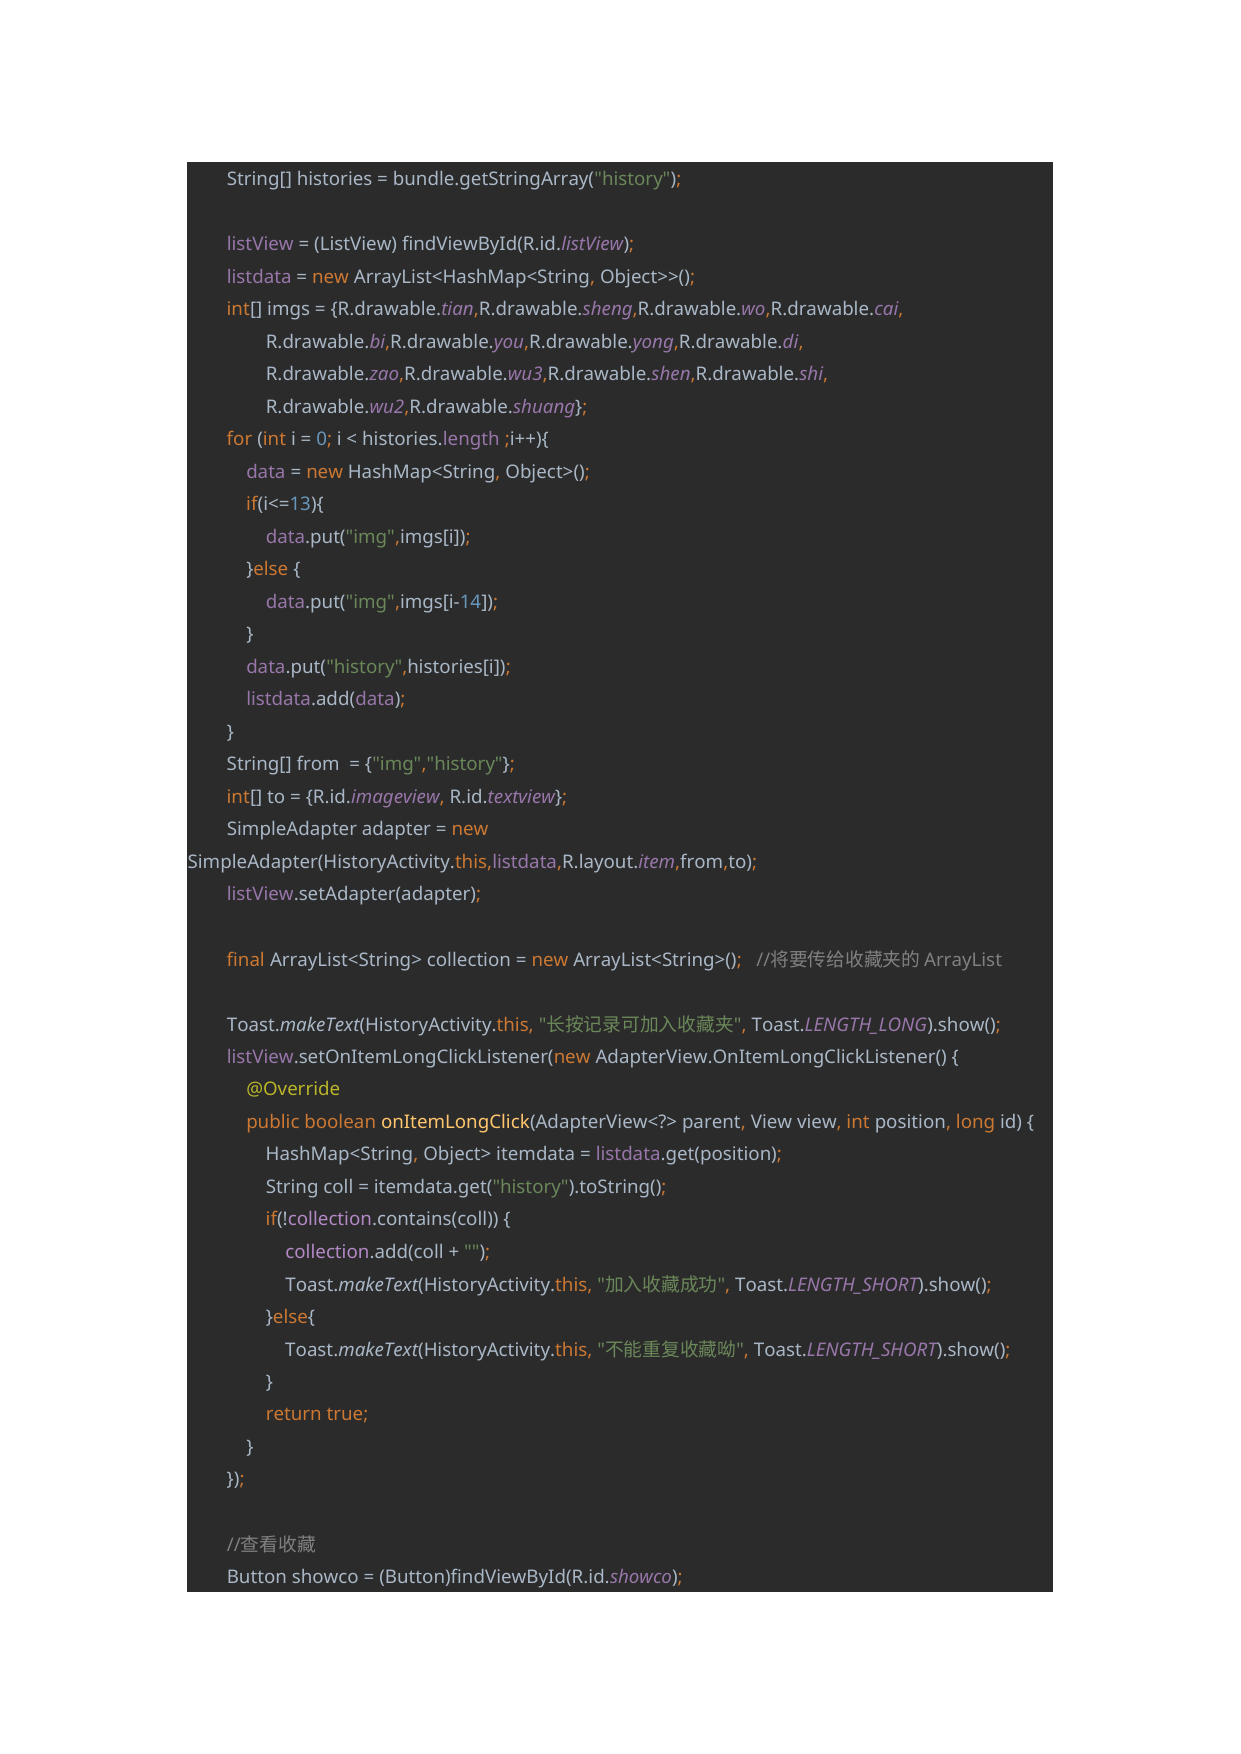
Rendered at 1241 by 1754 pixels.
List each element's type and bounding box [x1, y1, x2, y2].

text [187, 162, 1053, 1592]
